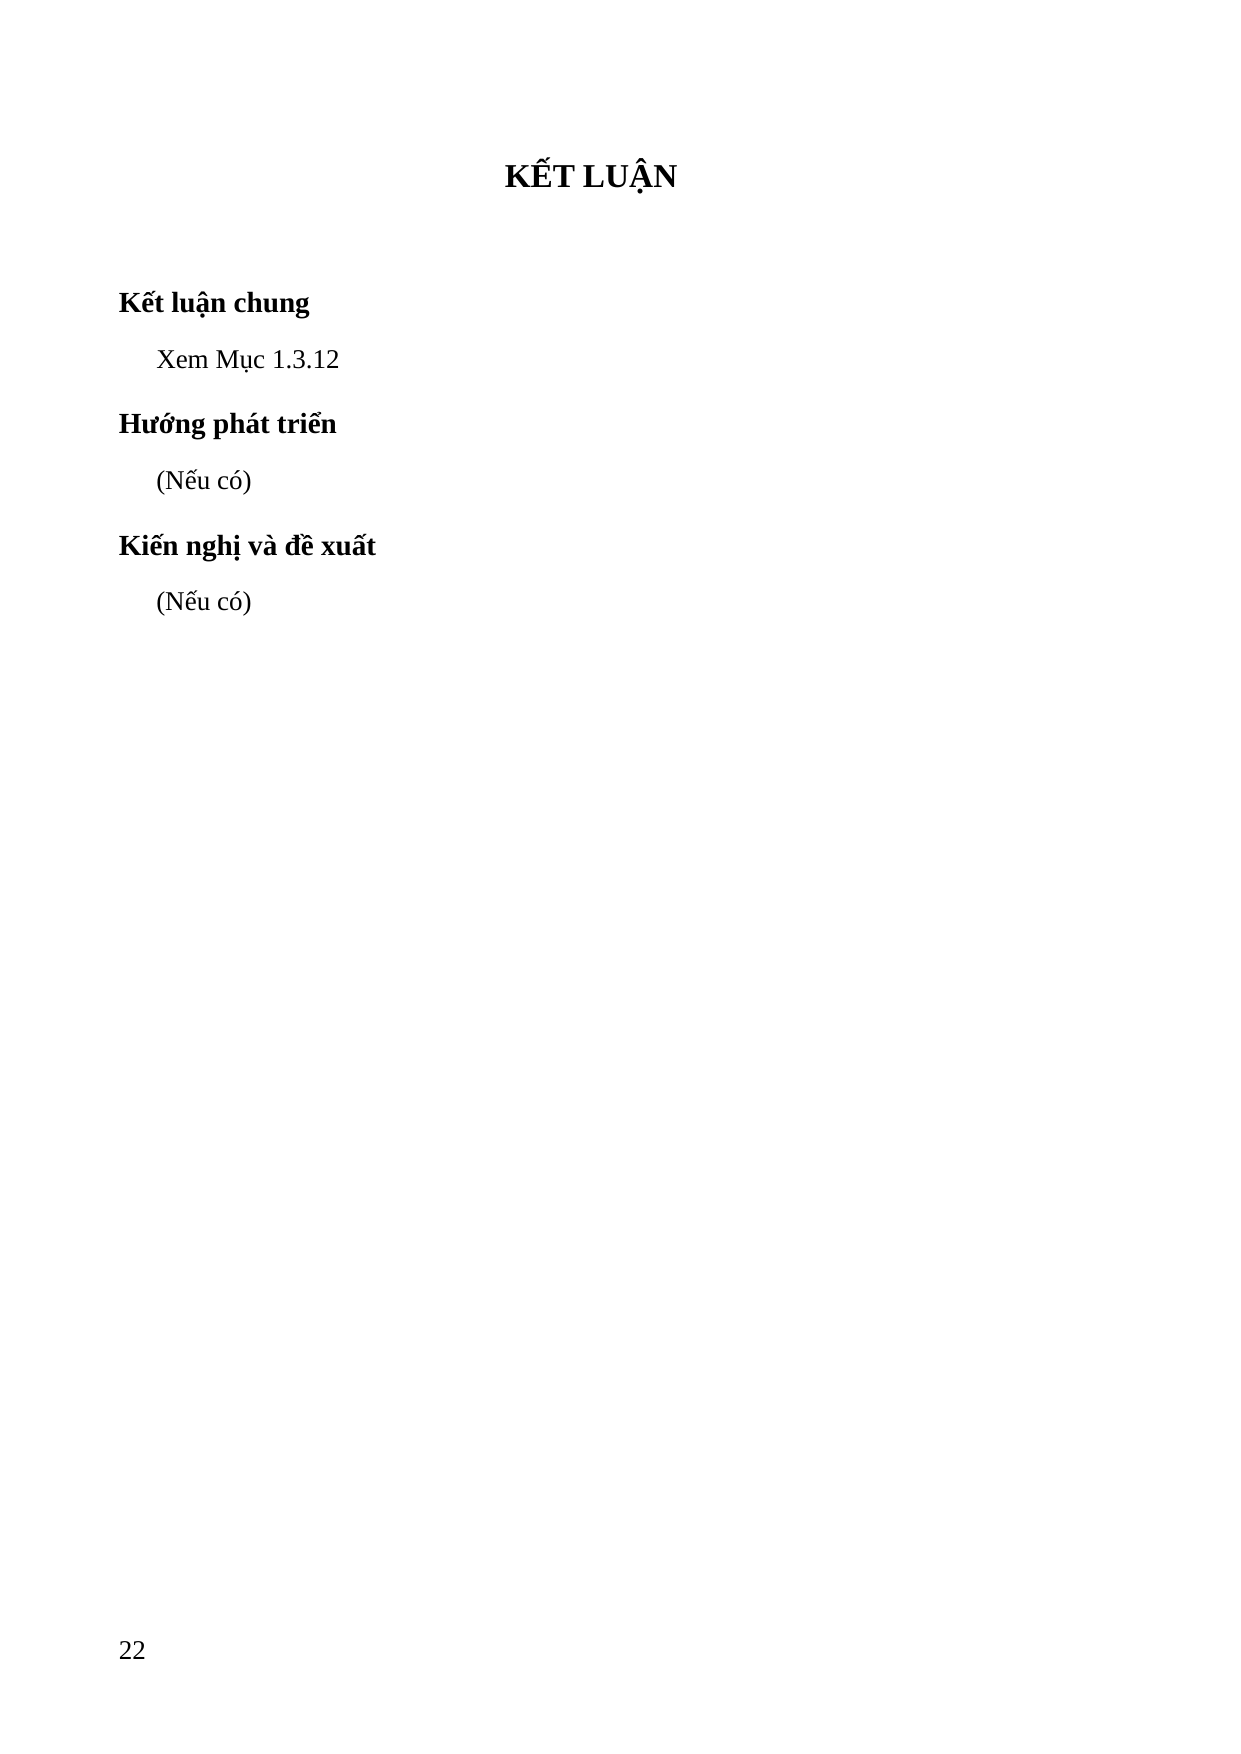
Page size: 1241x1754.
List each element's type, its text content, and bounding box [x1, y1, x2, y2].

subtitle Kết luận chung [118, 283, 1063, 321]
subtitle Kiến nghị và đề xuất [118, 526, 1063, 563]
text (Nếu có) [118, 461, 1063, 499]
text (Nếu có) [118, 582, 1063, 620]
subtitle Hướng phát triển [118, 404, 1063, 442]
subtitle KẾT LUẬN [118, 138, 1063, 213]
